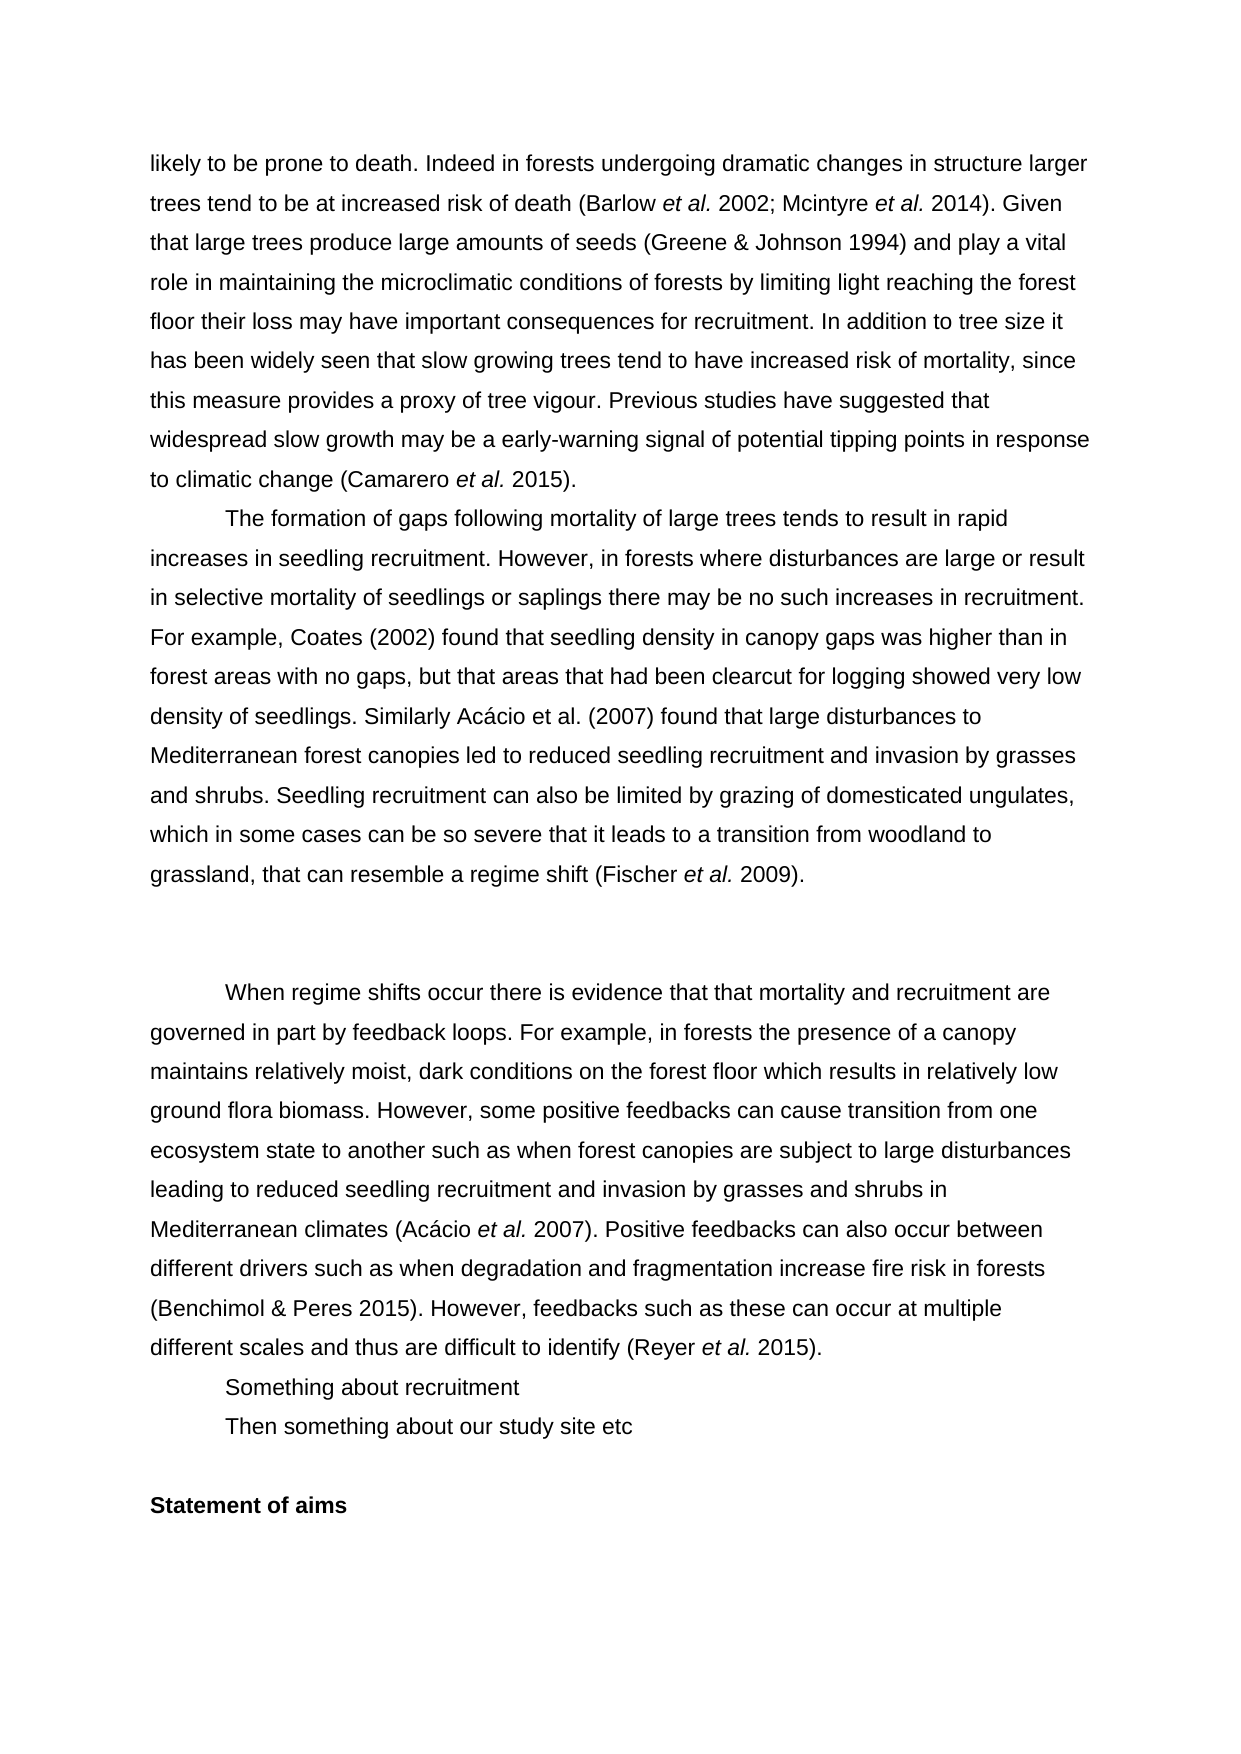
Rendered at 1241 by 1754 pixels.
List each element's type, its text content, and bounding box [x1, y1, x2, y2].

text When regime shifts occur there is evidence that that mortality and recruitment are governed in part by feedback loops. For example, in forests the presence of a canopy maintains relatively moist, dark conditions on the forest floor which results in relatively low ground flora biomass. However, some positive feedbacks can cause transition from one ecosystem state to another such as when forest canopies are subject to large disturbances leading to reduced seedling recruitment and invasion by grasses and shrubs in Mediterranean climates (Acácio et al. 2007). Positive feedbacks can also occur between different drivers such as when degradation and fragmentation increase fire risk in forests (Benchimol & Peres 2015). However, feedbacks such as these can occur at multiple different scales and thus are difficult to identify (Reyer et al. 2015). [150, 979, 1090, 1361]
text Then something about our study site etc [150, 1413, 1090, 1440]
text Something about recruitment [150, 1374, 1090, 1400]
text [150, 150, 1090, 492]
text Statement of aims [150, 1492, 1090, 1519]
text The formation of gaps following mortality of large trees tends to result in rapid increases in seedling recruitment. However, in forests where disturbances are large or result in selective mortality of seedlings or saplings there may be no such increases in recruitment. For example, Coates (2002) found that seedling density in canopy gaps was higher than in forest areas with no gaps, but that areas that had been clearcut for logging showed very low density of seedlings. Similarly Acácio et al. (2007) found that large disturbances to Mediterranean forest canopies led to reduced seedling recruitment and invasion by grasses and shrubs. Seedling recruitment can also be limited by grazing of domesticated ungulates, which in some cases can be so severe that it leads to a transition from woodland to grassland, that can resemble a regime shift (Fischer et al. 2009). [150, 505, 1090, 887]
